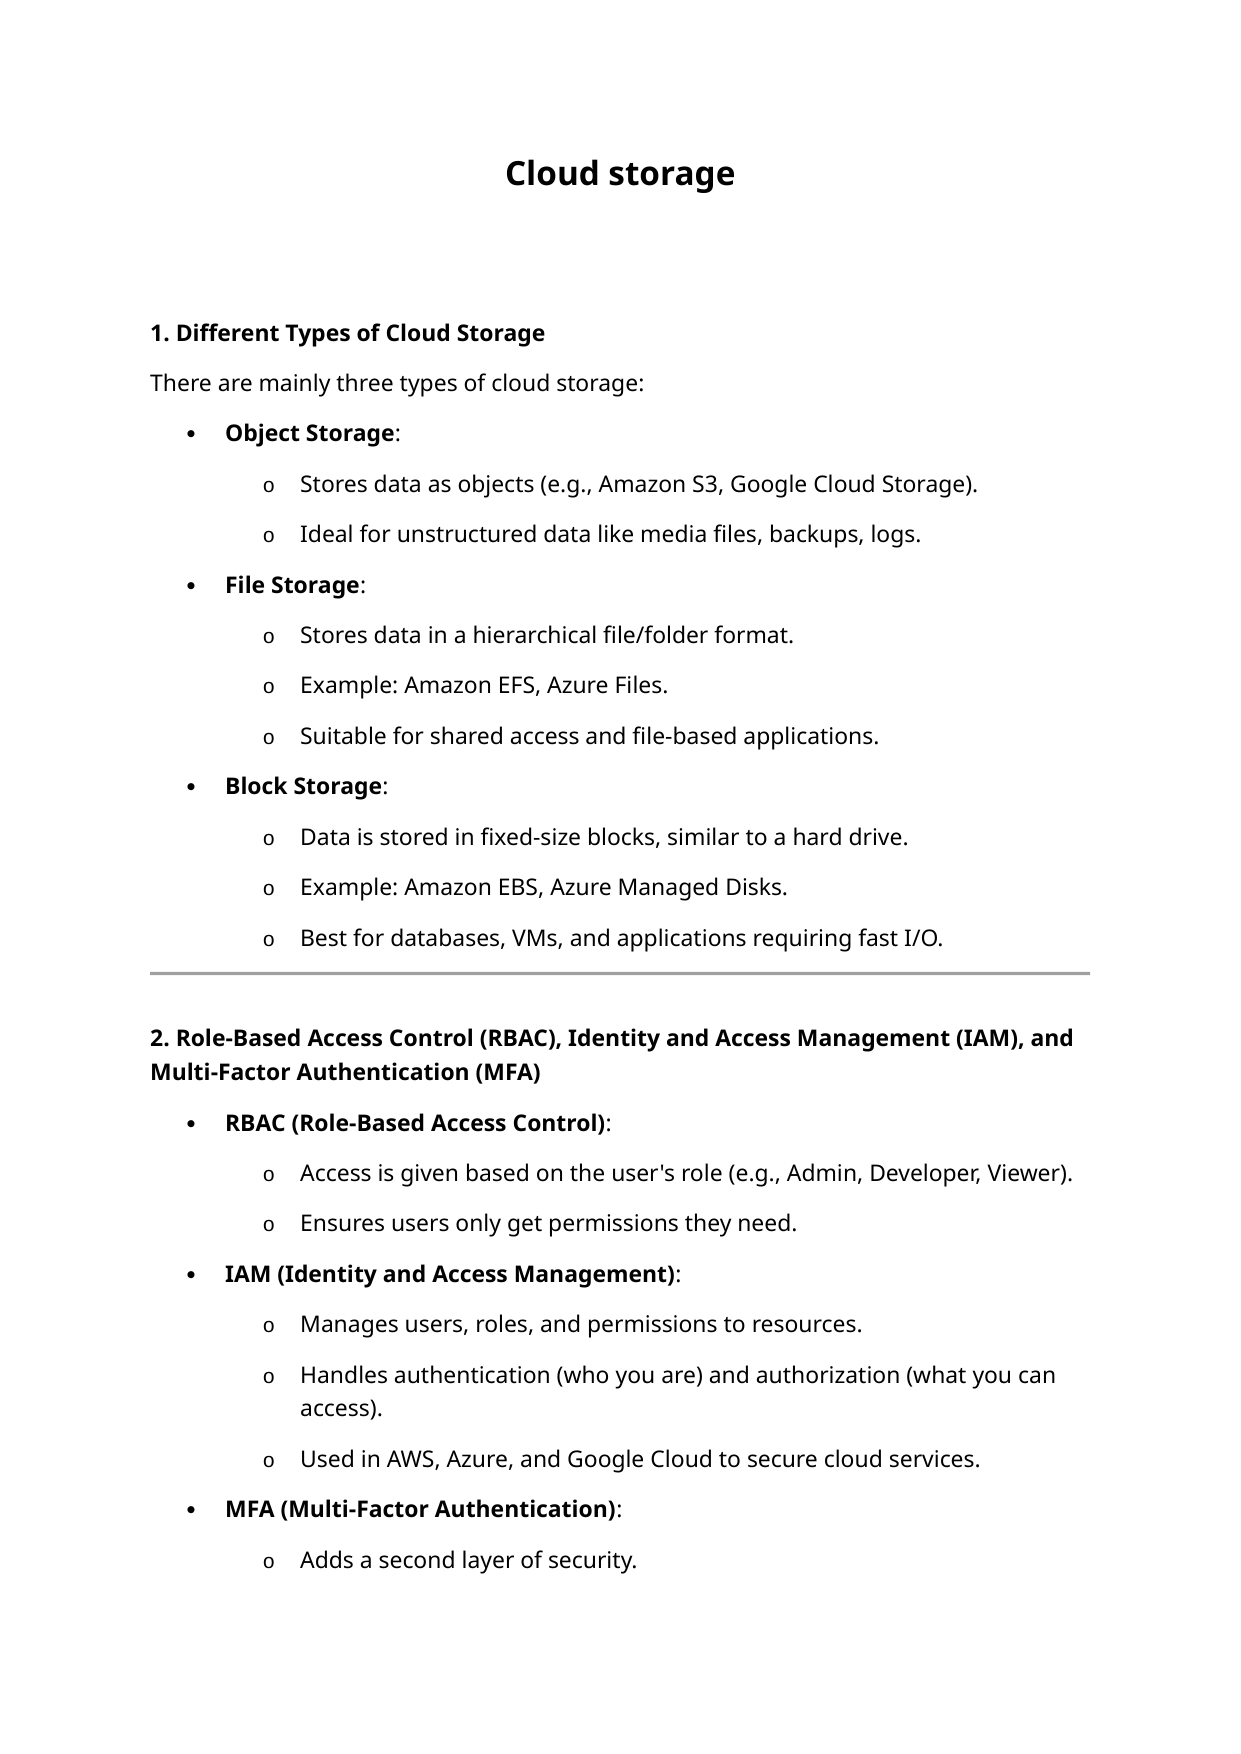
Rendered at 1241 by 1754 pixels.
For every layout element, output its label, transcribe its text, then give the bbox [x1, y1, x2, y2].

list RBAC (Role-Based Access Control): [187, 1106, 1090, 1138]
list Access is given based on the user's role (e.g., Admin, Developer, Viewer). [262, 1157, 1090, 1188]
list Object Storage: [187, 417, 1090, 448]
text 1. Different Types of Cloud Storage [150, 316, 1090, 348]
list Ensures users only get permissions they need. [262, 1207, 1090, 1238]
list Used in AWS, Azure, and Google Cloud to secure cloud services. [262, 1443, 1090, 1474]
list Example: Amazon EFS, Azure Files. [262, 669, 1090, 701]
list Best for databases, VMs, and applications requiring fast I/O. [262, 921, 1090, 953]
list Example: Amazon EBS, Azure Managed Disks. [262, 871, 1090, 902]
list Stores data as objects (e.g., Amazon S3, Google Cloud Storage). [262, 468, 1090, 499]
text There are mainly three types of cloud storage: [150, 367, 1090, 398]
list Data is stored in fixed-size blocks, similar to a hard drive. [262, 821, 1090, 852]
list Ideal for unstructured data like media files, backups, logs. [262, 518, 1090, 549]
list MFA (Multi-Factor Authentication): [187, 1493, 1090, 1524]
list File Storage: [187, 568, 1090, 600]
list Manages users, roles, and permissions to resources. [262, 1308, 1090, 1339]
list Suitable for shared access and file-based applications. [262, 720, 1090, 751]
list IAM (Identity and Access Management): [187, 1258, 1090, 1289]
text Cloud storage [150, 150, 1090, 195]
list Stores data in a hierarchical file/folder format. [262, 619, 1090, 650]
list Adds a second layer of security. [262, 1543, 1090, 1575]
text 2. Role-Based Access Control (RBAC), Identity and Access Management (IAM), and Multi-Factor Authentication (MFA) [150, 1022, 1090, 1087]
list Handles authentication (who you are) and authorization (what you can access). [262, 1358, 1090, 1423]
list Block Storage: [187, 770, 1090, 801]
